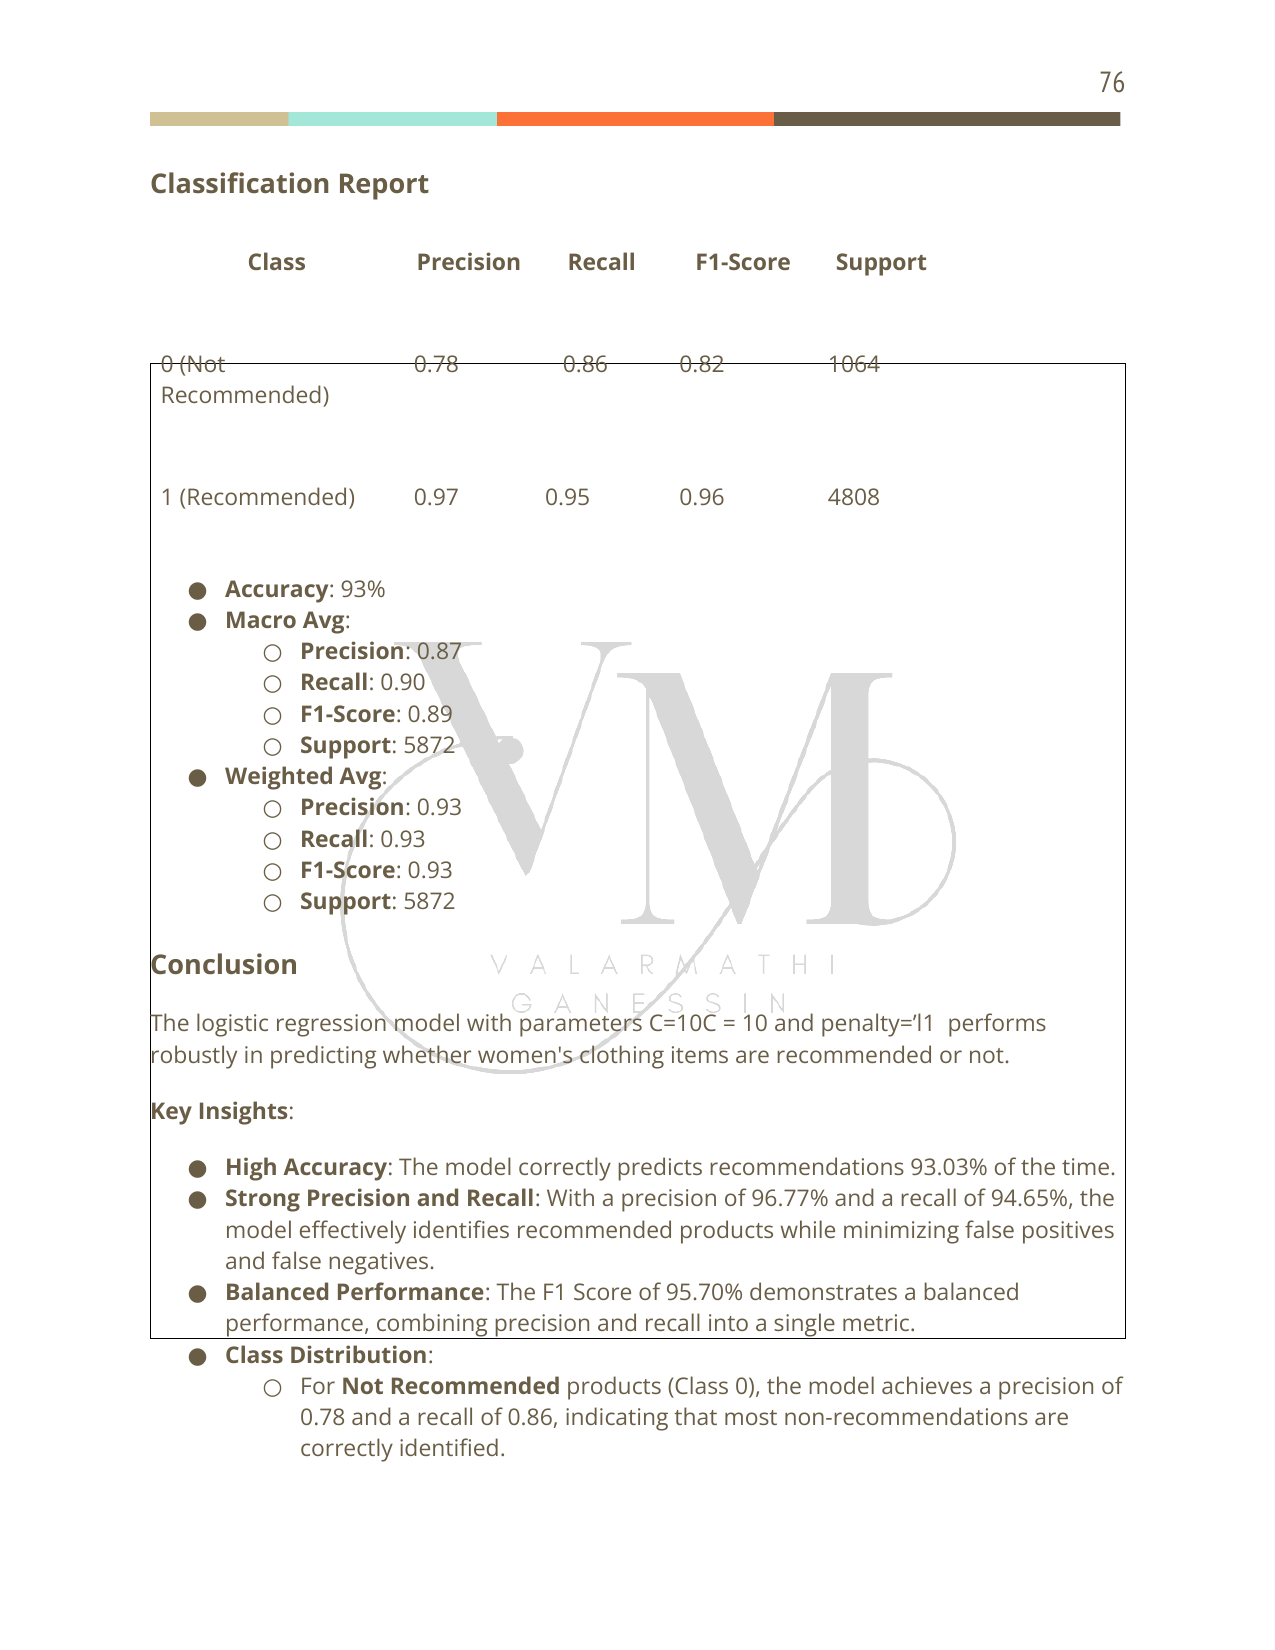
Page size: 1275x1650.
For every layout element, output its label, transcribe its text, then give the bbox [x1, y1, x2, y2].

list Recall: 0.93 [262, 822, 1125, 854]
list Recall: 0.90 [262, 666, 1125, 697]
table_header Class [150, 210, 403, 312]
list Macro Avg: [187, 604, 1125, 635]
table_cell 0.96 [669, 445, 817, 547]
list Strong Precision and Recall: With a precision of 96.77% and a recall of 94.65%, the model effectively identifies recommended products while minimizing false positives and false negatives. [187, 1182, 1125, 1276]
list F1-Score: 0.93 [262, 854, 1125, 885]
table_cell 0.86 [534, 312, 669, 445]
list High Accuracy: The model correctly predicts recommendations 93.03% of the time. [187, 1151, 1125, 1182]
list For Not Recommended products (Class 0), the model achieves a precision of 0.78 and a recall of 0.86, indicating that most non-recommendations are correctly identified. [262, 1370, 1125, 1463]
list Precision: 0.93 [262, 791, 1125, 822]
table_header Support [817, 210, 945, 312]
list Support: 5872 [262, 729, 1125, 760]
table_cell 0.97 [403, 445, 534, 547]
table_cell 0.78 [403, 312, 534, 445]
table_header Recall [534, 210, 669, 312]
table_cell 0.82 [669, 312, 817, 445]
table_header Precision [403, 210, 534, 312]
list Support: 5872 [262, 885, 1125, 916]
table_cell 1064 [817, 312, 945, 445]
text Key Insights: [150, 1095, 1125, 1126]
list Precision: 0.87 [262, 635, 1125, 666]
table_cell 4808 [817, 445, 945, 547]
subtitle Conclusion [150, 945, 1125, 982]
list F1-Score: 0.89 [262, 697, 1125, 729]
text The logistic regression model with parameters C=10C = 10 and penalty=’l1 performs robustly in predicting whether women's clothing items are recommended or not. [150, 1007, 1125, 1070]
table_cell 1 (Recommended) [150, 445, 403, 547]
list Balanced Performance: The F1 Score of 95.70% demonstrates a balanced performance, combining precision and recall into a single metric. [187, 1276, 1125, 1338]
table_header F1-Score [669, 210, 817, 312]
picture [150, 112, 1121, 126]
table_cell 0.95 [534, 445, 669, 547]
list Accuracy: 93% [187, 572, 1125, 604]
table_cell 0 (Not Recommended) [150, 312, 403, 445]
list Class Distribution: [187, 1338, 1125, 1370]
subtitle Classification Report [150, 165, 1125, 202]
list Weighted Avg: [187, 760, 1125, 791]
